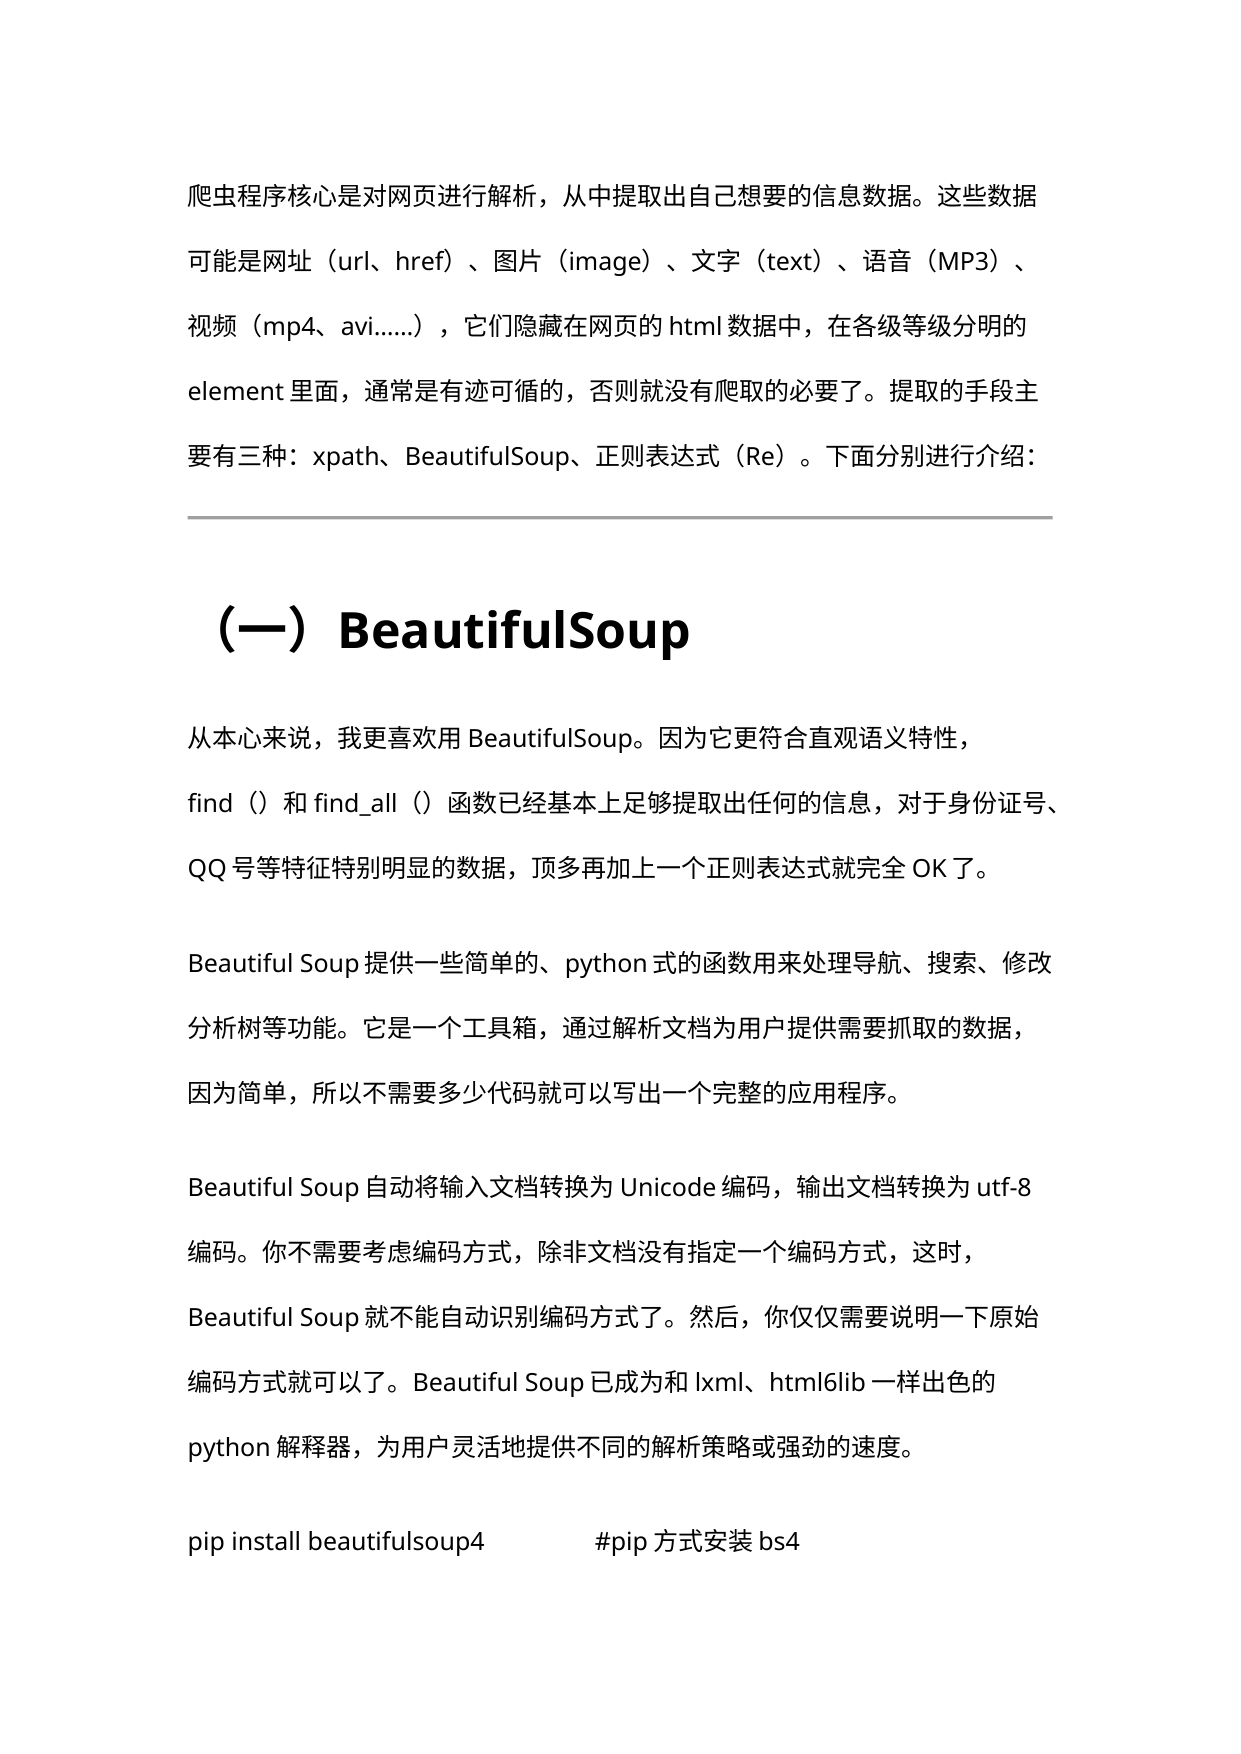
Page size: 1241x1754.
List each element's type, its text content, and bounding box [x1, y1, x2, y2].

text pip install beautifulsoup4 #pip方式安装bs4 [187, 1507, 1053, 1572]
text Beautiful Soup提供一些简单的、python式的函数用来处理导航、搜索、修改分析树等功能。它是一个工具箱，通过解析文档为用户提供需要抓取的数据，因为简单，所以不需要多少代码就可以写出一个完整的应用程序。 [187, 929, 1053, 1124]
text 从本心来说，我更喜欢用BeautifulSoup。因为它更符合直观语义特性，find（）和find_all（）函数已经基本上足够提取出任何的信息，对于身份证号、QQ号等特征特别明显的数据，顶多再加上一个正则表达式就完全OK了。 [187, 704, 1053, 899]
text Beautiful Soup自动将输入文档转换为Unicode编码，输出文档转换为utf-8编码。你不需要考虑编码方式，除非文档没有指定一个编码方式，这时，Beautiful Soup就不能自动识别编码方式了。然后，你仅仅需要说明一下原始编码方式就可以了。Beautiful Soup已成为和lxml、html6lib一样出色的python解释器，为用户灵活地提供不同的解析策略或强劲的速度。 [187, 1153, 1053, 1478]
text 爬虫程序核心是对网页进行解析，从中提取出自己想要的信息数据。这些数据可能是网址（url、href）、图片（image）、文字（text）、语音（MP3）、视频（mp4、avi……），它们隐藏在网页的html数据中，在各级等级分明的element里面，通常是有迹可循的，否则就没有爬取的必要了。提取的手段主要有三种：xpath、BeautifulSoup、正则表达式（Re）。下面分别进行介绍： [187, 162, 1053, 487]
text （一）BeautifulSoup [187, 578, 1053, 675]
